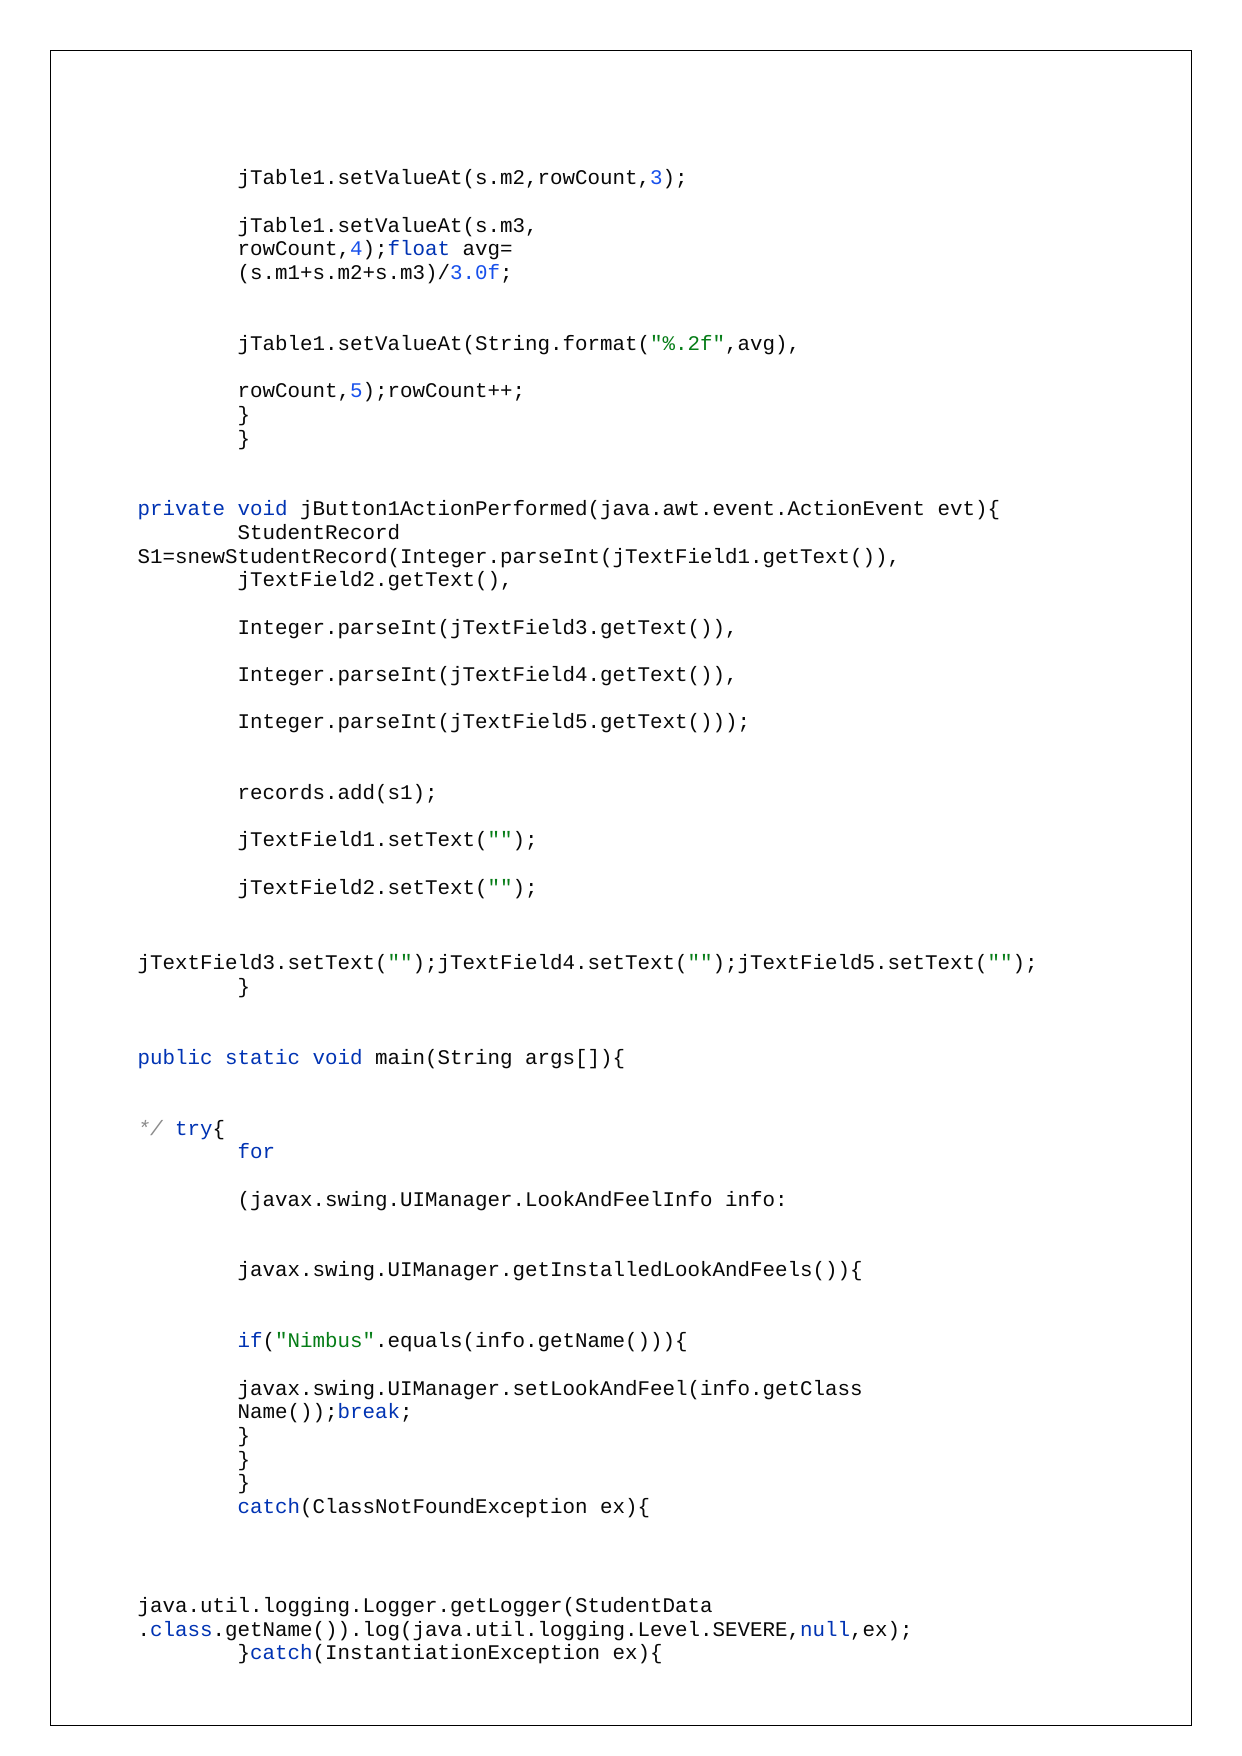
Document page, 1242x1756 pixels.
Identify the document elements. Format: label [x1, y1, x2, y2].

text [137, 144, 1104, 1713]
